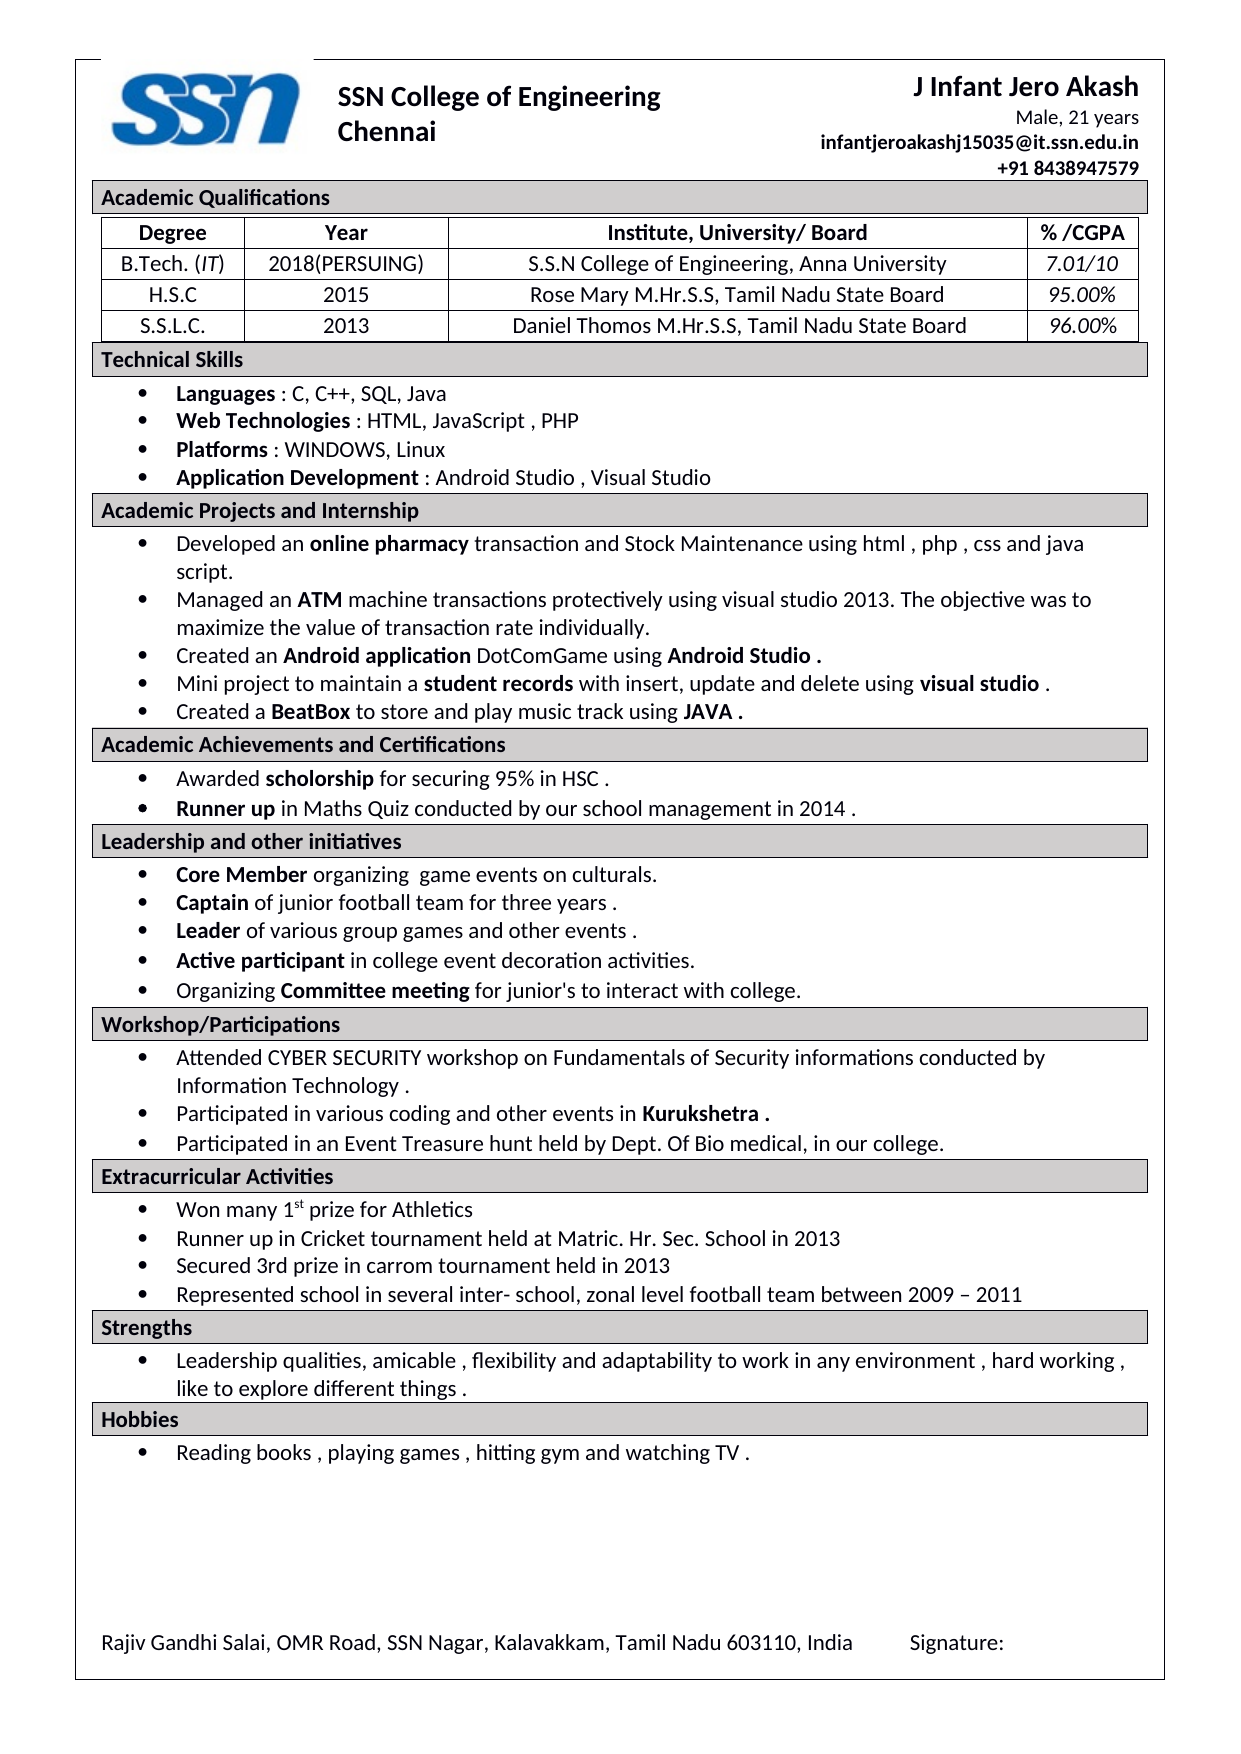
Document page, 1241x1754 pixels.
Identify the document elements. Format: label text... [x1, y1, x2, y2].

list Captain of junior football team for three years . [138, 888, 1139, 916]
table_cell S.S.L.C. [102, 311, 244, 341]
text Hobbies [93, 1403, 1147, 1435]
table_cell B.Tech. (IT) [102, 249, 244, 279]
text Technical Skills [93, 343, 1147, 376]
list Languages : C, C++, SQL, Java [138, 379, 1139, 407]
table_cell 95.00% [1028, 280, 1138, 310]
table_cell 2013 [245, 311, 448, 341]
table_header % /CGPA [1028, 218, 1138, 248]
list Developed an online pharmacy transaction and Stock Maintenance using html , php , css and java script. [138, 529, 1139, 585]
list Participated in an Event Treasure hunt held by Dept. Of Bio medical, in our college. [138, 1129, 1139, 1157]
list Created an Android application DotComGame using Android Studio . [138, 641, 1139, 669]
table_cell Daniel Thomos M.Hr.S.S, Tamil Nadu State Board [449, 311, 1027, 341]
list Secured 3rd prize in carrom tournament held in 2013 [138, 1252, 1139, 1280]
list Organizing Committee meeting for junior's to interact with college. [138, 977, 1139, 1004]
list Application Development : Android Studio , Visual Studio [138, 463, 1139, 491]
table_cell 2015 [245, 280, 448, 310]
table_cell 7.01/10 [1028, 249, 1138, 279]
table_header Year [245, 218, 448, 248]
list Platforms : WINDOWS, Linux [138, 435, 1139, 463]
text Extracurricular Activities [93, 1160, 1147, 1192]
list Awarded scholorship for securing 95% in HSC . [138, 764, 1139, 792]
list Mini project to maintain a student records with insert, update and delete using visual studio . [138, 669, 1139, 697]
list Reading books , playing games , hitting gym and watching TV . [138, 1438, 1139, 1467]
table_cell 96.00% [1028, 311, 1138, 341]
list Won many 1st prize for Athletics [138, 1196, 1139, 1224]
list Leadership qualities, amicable , flexibility and adaptability to work in any environment , hard working , like to explore different things . [138, 1346, 1139, 1402]
list Web Technologies : HTML, JavaScript , PHP [138, 407, 1139, 435]
text Workshop/Participations [93, 1008, 1147, 1040]
table_cell Rose Mary M.Hr.S.S, Tamil Nadu State Board [449, 280, 1027, 310]
list Runner up in Cricket tournament held at Matric. Hr. Sec. School in 2013 [138, 1224, 1139, 1252]
table_cell S.S.N College of Engineering, Anna University [449, 249, 1027, 279]
text Leadership and other initiatives [93, 825, 1147, 857]
text Academic Qualifications [93, 181, 1147, 213]
table_header Institute, University/ Board [449, 218, 1027, 248]
table_cell H.S.C [102, 280, 244, 310]
list Active participant in college event decoration activities. [138, 946, 1139, 974]
text Academic Achievements and Certifications [93, 729, 1147, 761]
list Attended CYBER SECURITY workshop on Fundamentals of Security informations conducted by Information Technology . [138, 1043, 1139, 1099]
table_header Degree [102, 218, 244, 248]
text Academic Projects and Internship [93, 494, 1147, 526]
list Represented school in several inter- school, zonal level football team between 2009 – 2011 [138, 1280, 1139, 1308]
list Participated in various coding and other events in Kurukshetra . [138, 1099, 1139, 1127]
list Core Member organizing game events on culturals. [138, 860, 1139, 888]
text Strengths [93, 1311, 1147, 1343]
list Created a BeatBox to store and play music track using JAVA . [138, 697, 1139, 725]
table_cell 2018(PERSUING) [245, 249, 448, 279]
picture [101, 59, 314, 165]
list Managed an ATM machine transactions protectively using visual studio 2013. The objective was to maximize the value of transaction rate individually. [138, 585, 1139, 641]
list Runner up in Maths Quiz conducted by our school management in 2014 . [138, 794, 1139, 822]
list Leader of various group games and other events . [138, 916, 1139, 944]
